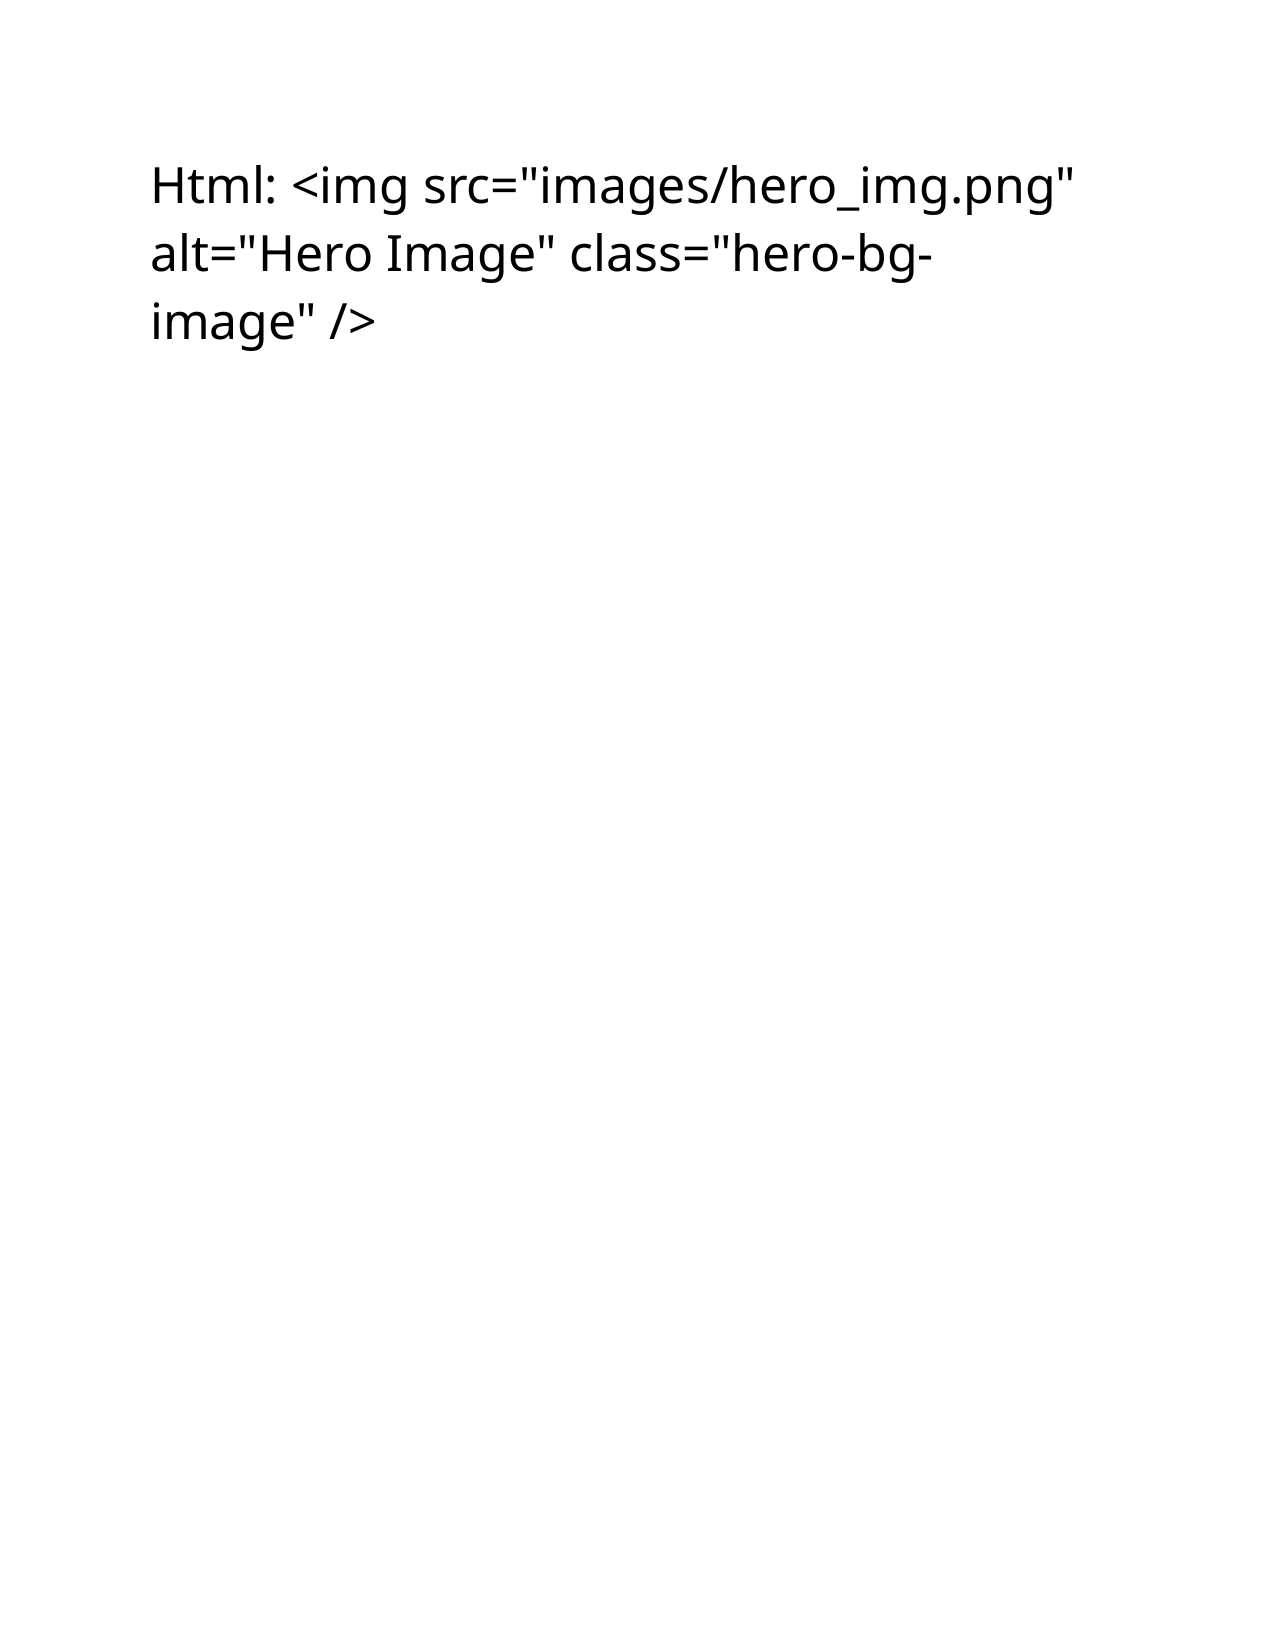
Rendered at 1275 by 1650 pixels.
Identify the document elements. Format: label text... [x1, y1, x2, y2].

text Html: <img src="images/hero_img.png" alt="Hero Image" class="hero-bg-image" /> [150, 150, 1125, 354]
